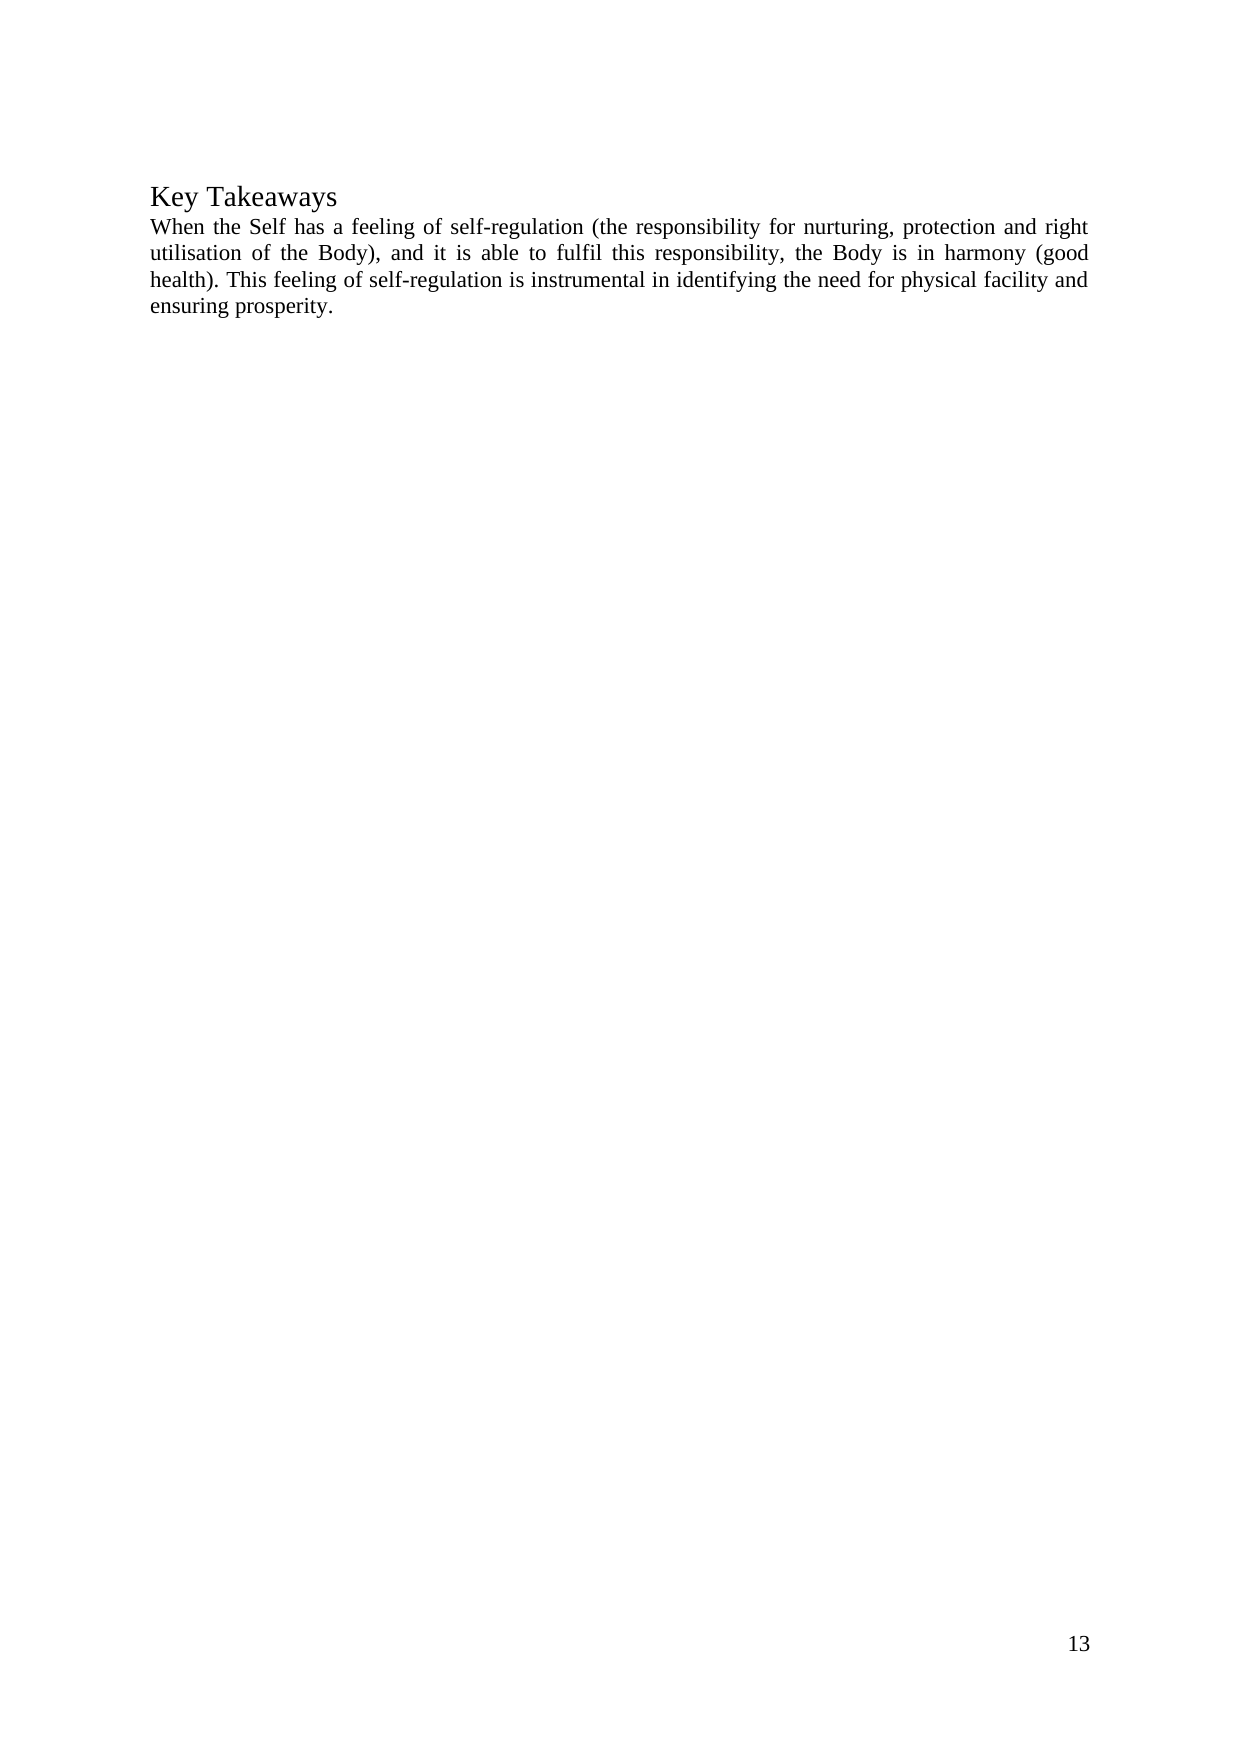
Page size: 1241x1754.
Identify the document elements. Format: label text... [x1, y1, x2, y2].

subtitle Key Takeaways [150, 180, 1240, 213]
text When the Self has a feeling of self-regulation (the responsibility for nurturing, protection and right utilisation of the Body), and it is able to fulfil this responsibility, the Body is in harmony (good health). This feeling of self-regulation is instrumental in identifying the need for physical facility and ensuring prosperity. [150, 213, 1090, 318]
